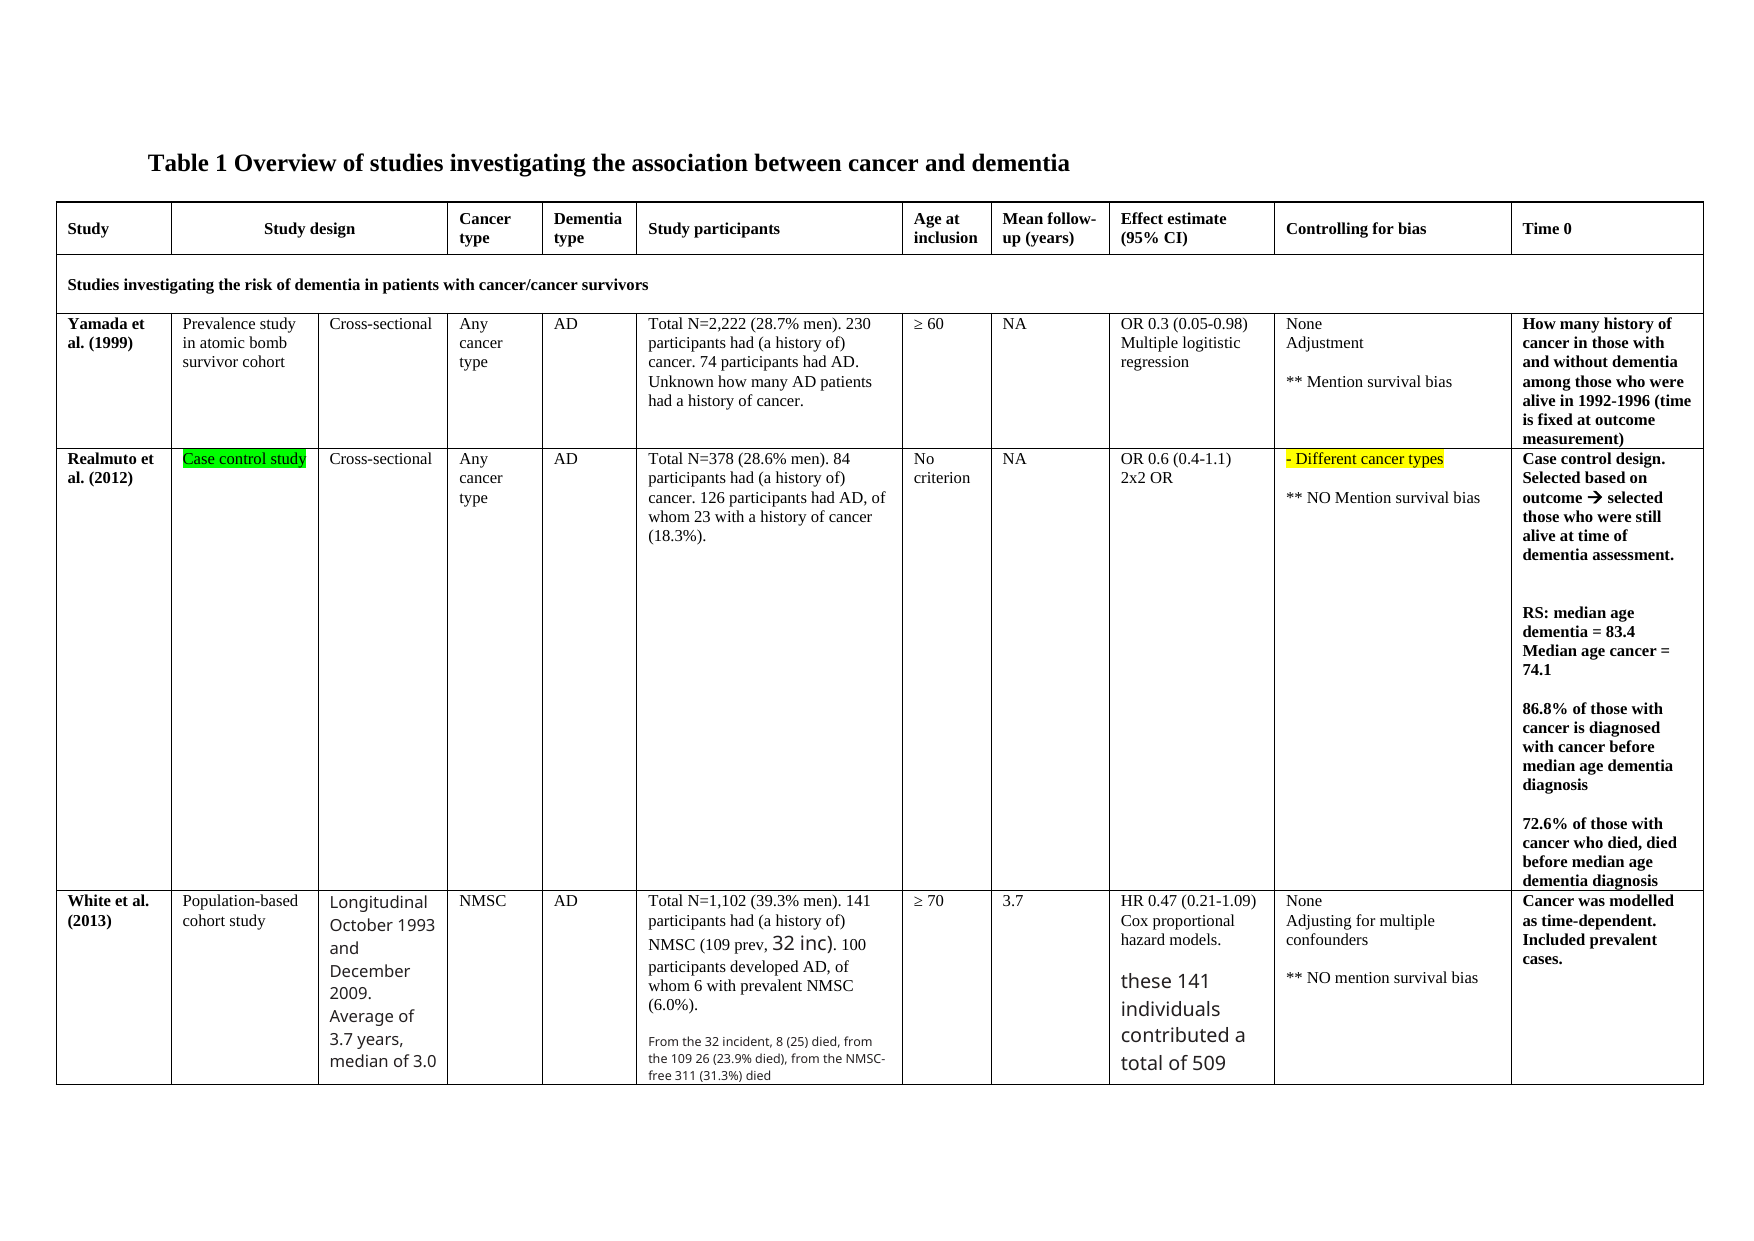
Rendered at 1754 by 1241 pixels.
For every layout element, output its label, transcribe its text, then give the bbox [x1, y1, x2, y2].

table_header Effect estimate (95% CI) [1110, 203, 1274, 254]
table_cell AD [543, 891, 636, 1084]
table_cell None Adjustment ** Mention survival bias [1275, 314, 1511, 448]
table_cell Cross-sectional [319, 449, 447, 890]
table_cell Case control design. Selected based on outcome selected those who were still alive at time of dementia assessment. RS: median age dementia = 83.4 Median age cancer = 74.1 86.8% of those with cancer is diagnosed with cancer before median age dementia diagnosis 72.6% of those with cancer who died, died before median age dementia diagnosis [1512, 449, 1703, 890]
table_header Study participants [637, 203, 902, 254]
table_cell NMSC [448, 891, 542, 1084]
table_header Study [57, 203, 171, 254]
table_cell Any cancer type [448, 314, 542, 448]
table_header Study design [172, 203, 447, 254]
table_header Controlling for bias [1275, 203, 1511, 254]
table_cell How many history of cancer in those with and without dementia among those who were alive in 1992-1996 (time is fixed at outcome measurement) [1512, 314, 1703, 448]
table_cell None Adjusting for multiple confounders ** NO mention survival bias [1275, 891, 1511, 1084]
table_cell White et al. (2013) [57, 891, 171, 1084]
table_cell Total N=2,222 (28.7% men). 230 participants had (a history of) cancer. 74 participants had AD. Unknown how many AD patients had a history of cancer. [637, 314, 902, 448]
table_cell AD [543, 449, 636, 890]
table_cell Yamada et al. (1999) [57, 314, 171, 448]
table_cell Cancer was modelled as time-dependent. Included prevalent cases. [1512, 891, 1703, 1084]
table_cell Studies investigating the risk of dementia in patients with cancer/cancer survivors [57, 255, 1703, 313]
table_cell ≥ 70 [903, 891, 991, 1084]
table_cell NA [992, 314, 1109, 448]
table_cell OR 0.6 (0.4-1.1) 2x2 OR [1110, 449, 1274, 890]
table_header Time 0 [1512, 203, 1703, 254]
table_cell Prevalence study in atomic bomb survivor cohort [172, 314, 318, 448]
table_cell AD [543, 314, 636, 448]
table_cell Total N=378 (28.6% men). 84 participants had (a history of) cancer. 126 participants had AD, of whom 23 with a history of cancer (18.3%). [637, 449, 902, 890]
table_cell Case control study [172, 449, 318, 890]
table_cell Population-based cohort study [172, 891, 318, 1084]
table_cell Cross-sectional [319, 314, 447, 448]
table_header Age at inclusion [903, 203, 991, 254]
table_cell OR 0.3 (0.05-0.98) Multiple logitistic regression [1110, 314, 1274, 448]
table_header Mean follow-up (years) [992, 203, 1109, 254]
table_cell - Different cancer types ** NO Mention survival bias [1275, 449, 1511, 890]
table_cell 3.7 [992, 891, 1109, 1084]
table_cell ≥ 60 [903, 314, 991, 448]
table_header Cancer type [448, 203, 542, 254]
table_cell Any cancer type [448, 449, 542, 890]
table_cell Longitudinal October 1993 and December 2009. Average of 3.7 years, median of 3.0 years (maximum 15.5 years). [319, 891, 447, 1084]
table_header Dementia type [543, 203, 636, 254]
table_cell NA [992, 449, 1109, 890]
text Table 1 Overview of studies investigating the association between cancer and dementia [148, 148, 1606, 176]
table_cell Realmuto et al. (2012) [57, 449, 171, 890]
table_cell No criterion [903, 449, 991, 890]
